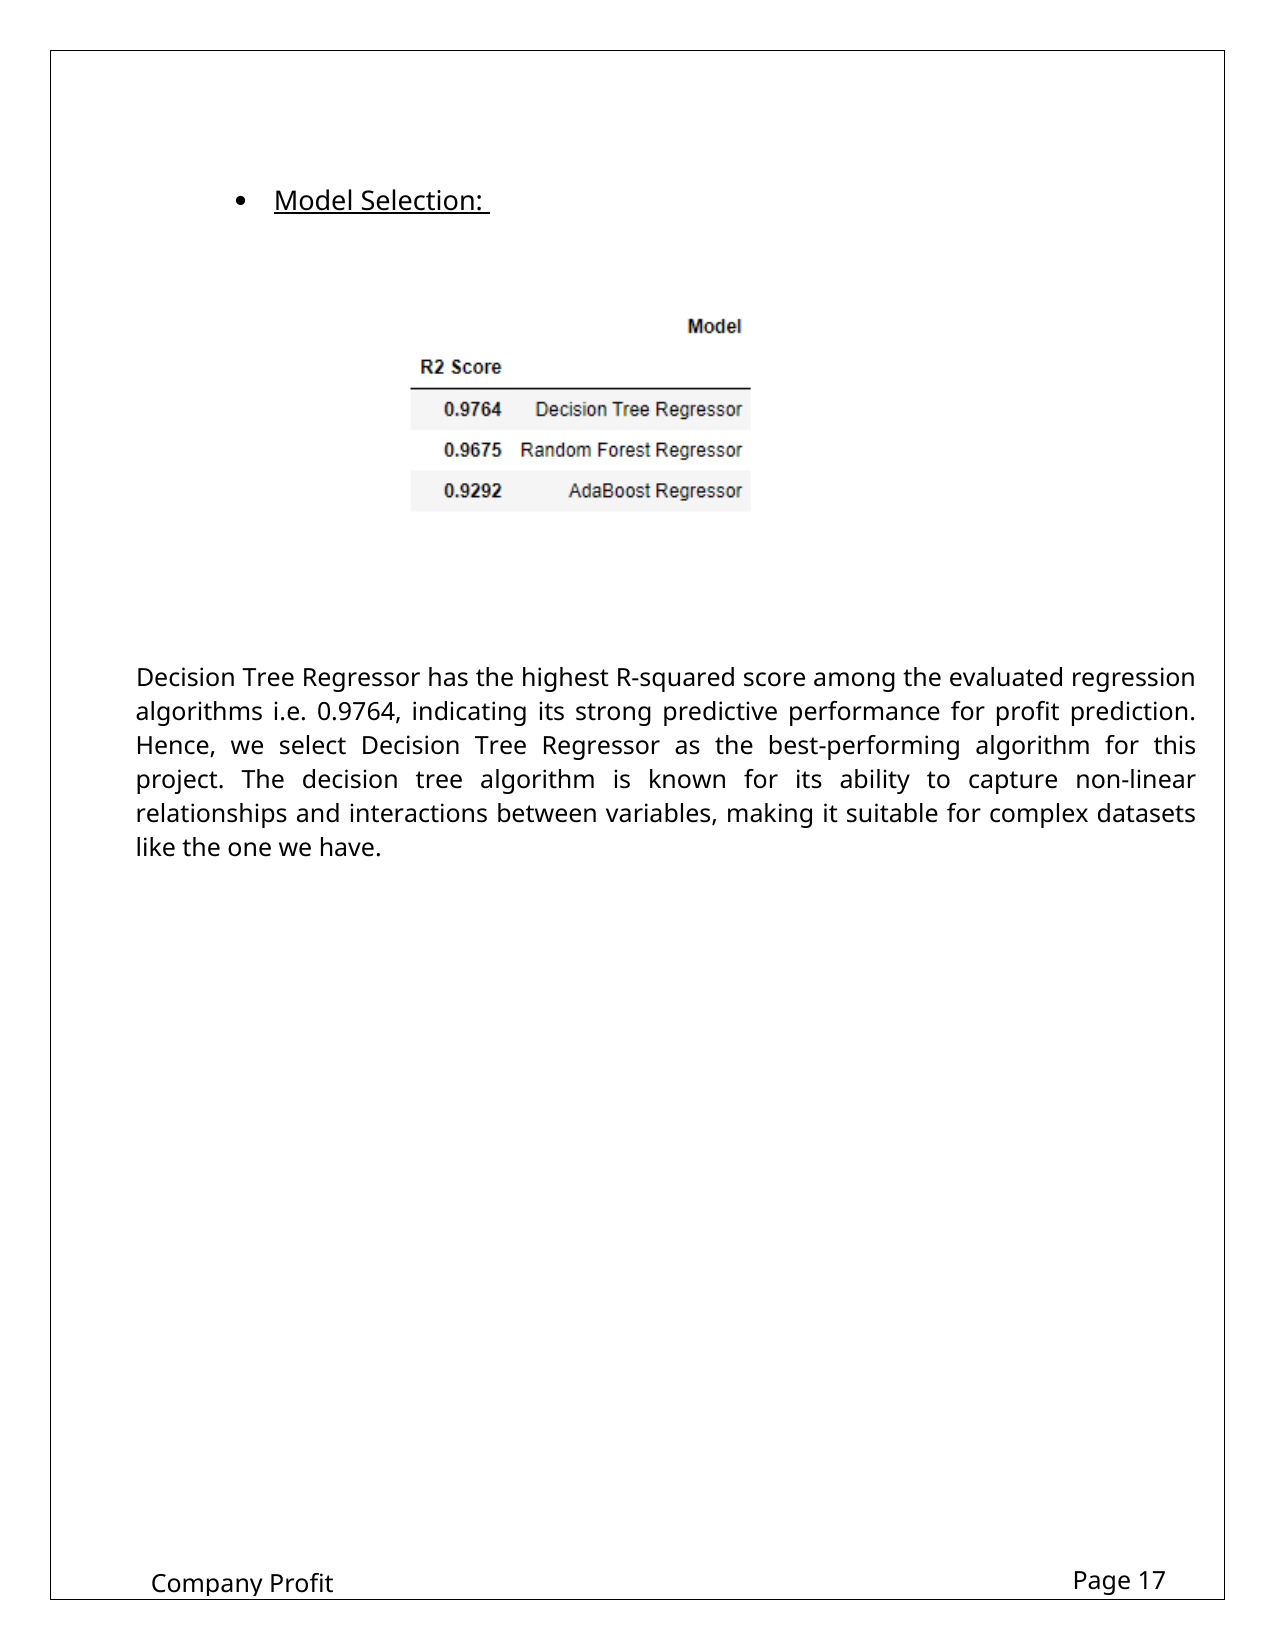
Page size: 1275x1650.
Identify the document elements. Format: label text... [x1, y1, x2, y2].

subtitle Model Selection: [236, 181, 1198, 218]
picture [403, 302, 765, 529]
subtitle Decision Tree Regressor has the highest R-squared score among the evaluated regression algorithms i.e. 0.9764, indicating its strong predictive performance for profit prediction. Hence, we select Decision Tree Regressor as the best-performing algorithm for this project. The decision tree algorithm is known for its ability to capture non-linear relationships and interactions between variables, making it suitable for complex datasets like the one we have. [121, 660, 1198, 864]
